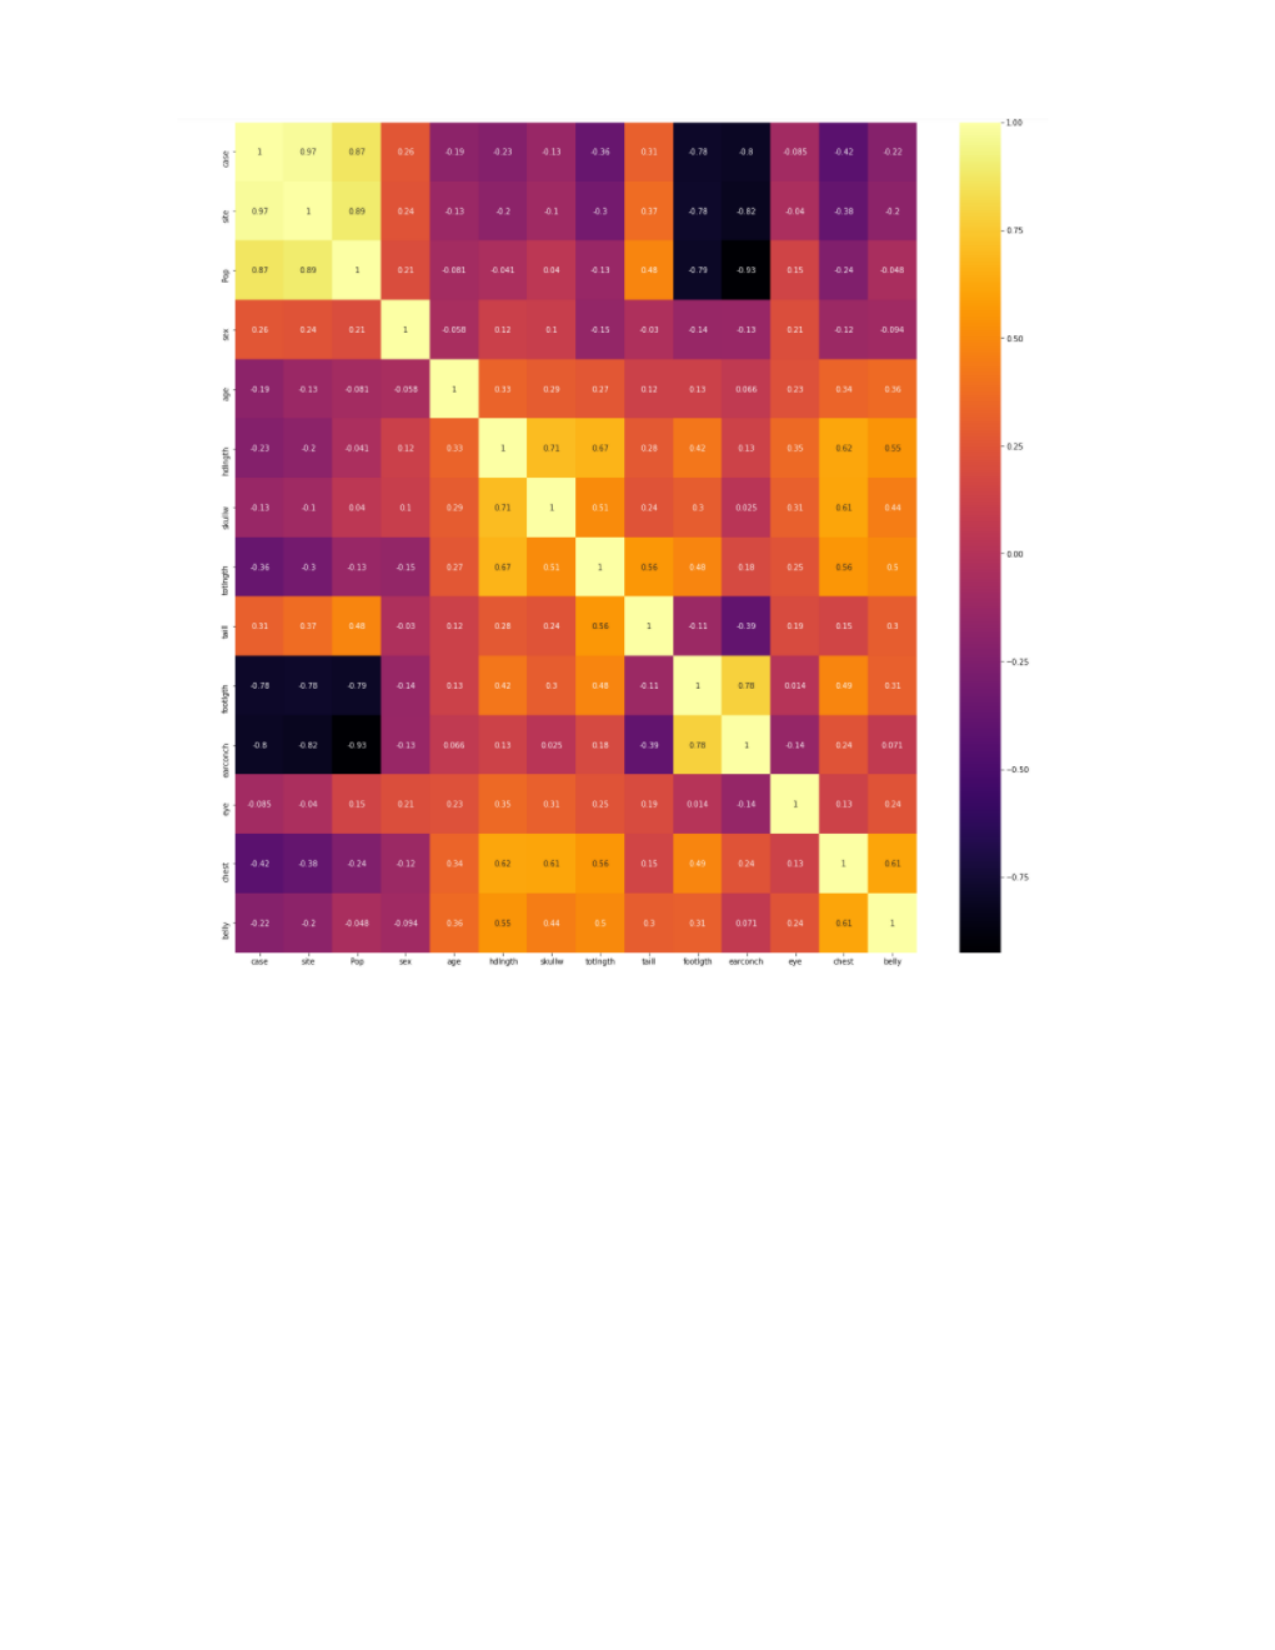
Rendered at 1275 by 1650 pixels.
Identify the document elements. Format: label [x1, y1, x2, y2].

picture [177, 118, 1049, 985]
